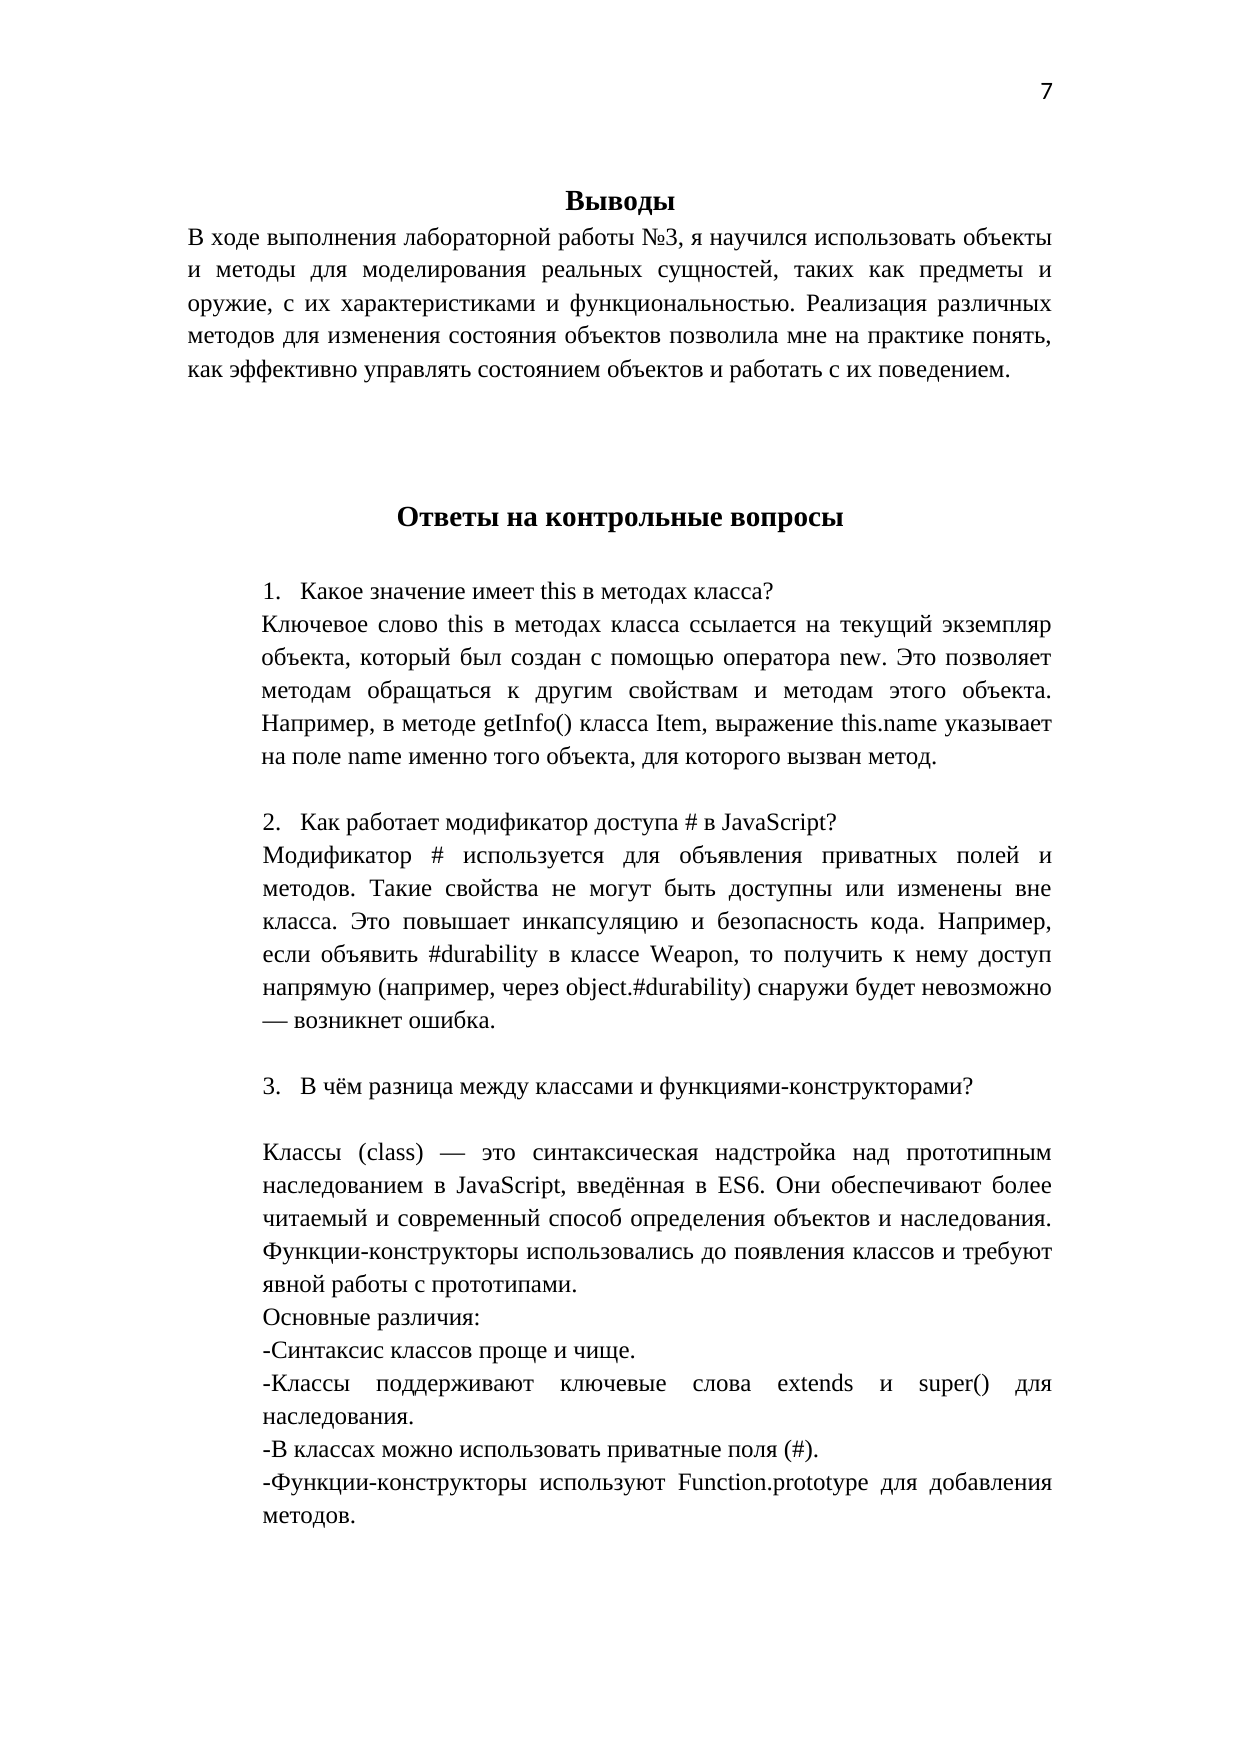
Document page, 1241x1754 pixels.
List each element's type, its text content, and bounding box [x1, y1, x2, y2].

text Ответы на контрольные вопросы [187, 499, 1053, 532]
list -Классы поддерживают ключевые слова extends и super() для наследования. [262, 1368, 1053, 1430]
text В ходе выполнения лабораторной работы №3, я научился использовать объекты и методы для моделирования реальных сущностей, таких как предметы и оружие, с их характеристиками и функциональностью. Реализация различных методов для изменения состояния объектов позволила мне на практике понять, как эффективно управлять состоянием объектов и работать с их поведением. [187, 222, 1053, 382]
text Ключевое слово this в методах класса ссылается на текущий экземпляр объекта, который был создан с помощью оператора new. Это позволяет методам обращаться к другим свойствам и методам этого объекта. Например, в методе getInfo() класса Item, выражение this.name указывает на поле name именно того объекта, для которого вызван метод. [261, 609, 1053, 770]
list Классы (class) — это синтаксическая надстройка над прототипным наследованием в JavaScript, введённая в ES6. Они обеспечивают более читаемый и современный способ определения объектов и наследования. Функции-конструкторы использовались до появления классов и требуют явной работы с прототипами. [262, 1137, 1053, 1298]
text Выводы [187, 183, 1053, 217]
list -Синтаксис классов проще и чище. [262, 1335, 1053, 1364]
list Основные различия: [262, 1302, 1053, 1331]
list Как работает модификатор доступа # в JavaScript? [262, 807, 1053, 836]
list В чём разница между классами и функциями-конструкторами? [262, 1071, 1053, 1100]
list -В классах можно использовать приватные поля (#). [262, 1434, 1053, 1463]
list Какое значение имеет this в методах класса? [262, 576, 1053, 604]
list -Функции-конструкторы используют Function.prototype для добавления методов. [262, 1467, 1053, 1529]
list Модификатор # используется для объявления приватных полей и методов. Такие свойства не могут быть доступны или изменены вне класса. Это повышает инкапсуляцию и безопасность кода. Например, если объявить #durability в классе Weapon, то получить к нему доступ напрямую (например, через object.#durability) снаружи будет невозможно — возникнет ошибка. [262, 840, 1053, 1034]
